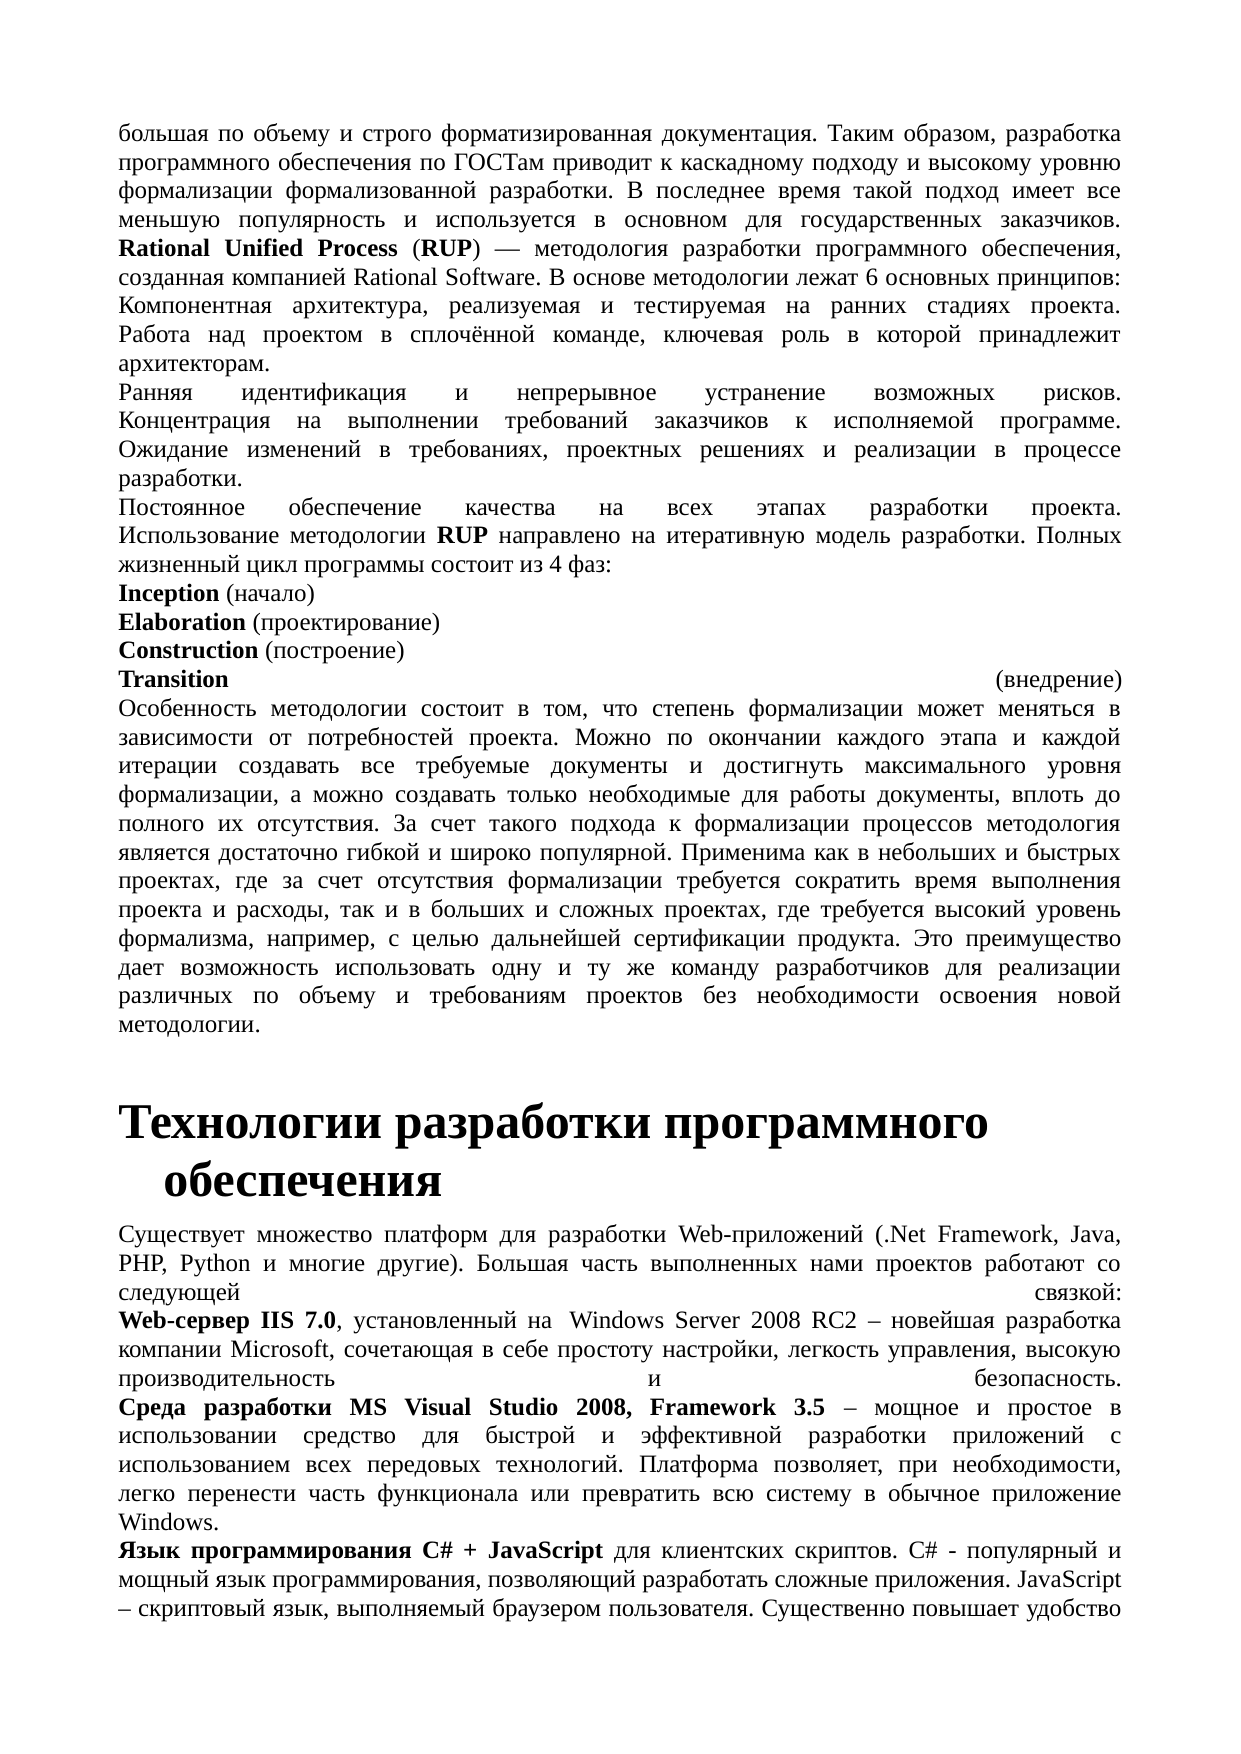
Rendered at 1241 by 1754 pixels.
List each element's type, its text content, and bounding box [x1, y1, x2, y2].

text Construction (построение) [118, 636, 1122, 664]
text Elaboration (проектирование) [118, 607, 1122, 636]
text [118, 1219, 1122, 1622]
subtitle Технологии разработки программного обеспечения [118, 1092, 1122, 1207]
text Transition (внедрение) Особенность методологии состоит в том, что степень формализации может меняться в зависимости от потребностей проекта. Можно по окончании каждого этапа и каждой итерации создавать все требуемые документы и достигнуть максимального уровня формализации, а можно создавать только необходимые для работы документы, вплоть до полного их отсутствия. За счет такого подхода к формализации процессов методология является достаточно гибкой и широко популярной. Применима как в небольших и быстрых проектах, где за счет отсутствия формализации требуется сократить время выполнения проекта и расходы, так и в больших и сложных проектах, где требуется высокий уровень формализма, например, с целью дальнейшей сертификации продукта. Это преимущество дает возможность использовать одну и ту же команду разработчиков для реализации различных по объему и требованиям проектов без необходимости освоения новой методологии. [118, 664, 1122, 1038]
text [118, 118, 1122, 578]
text Inception (начало) [118, 578, 1122, 607]
